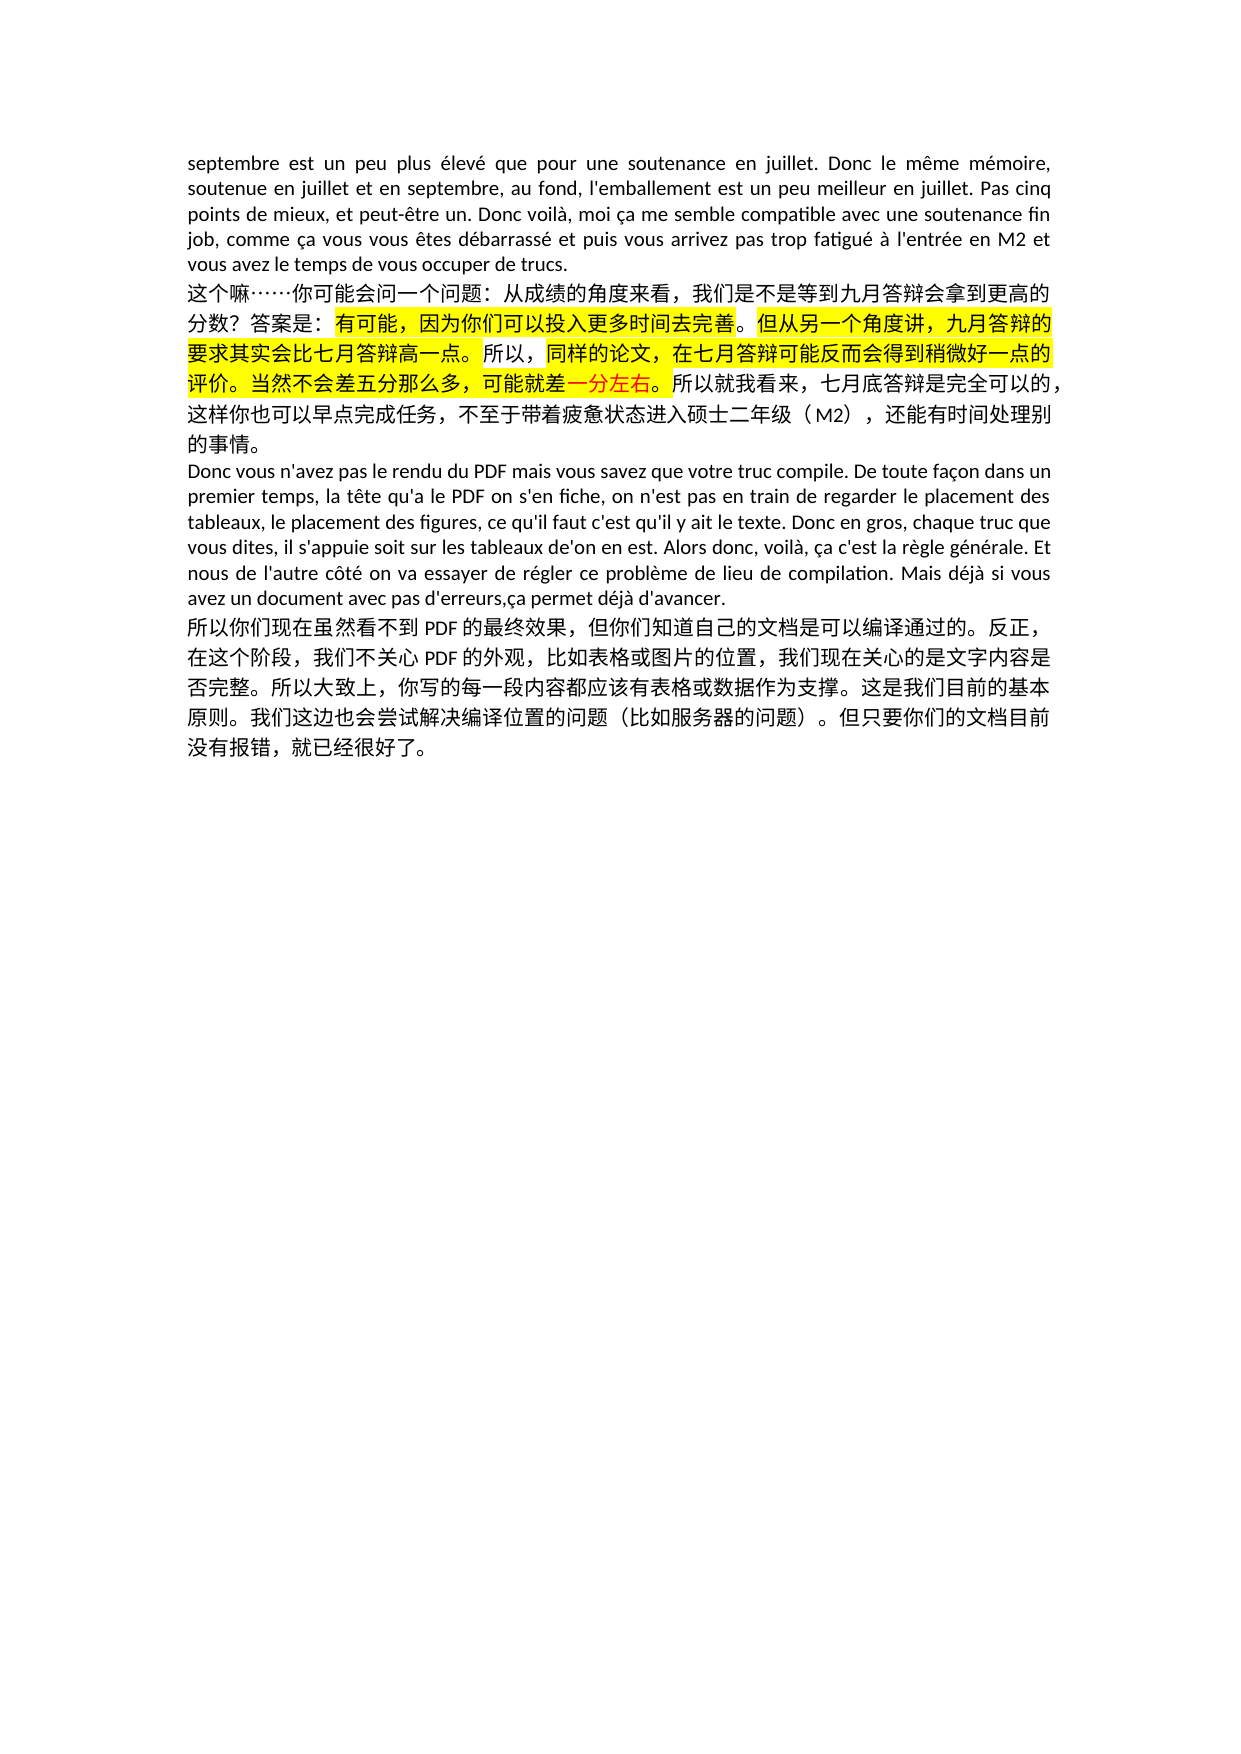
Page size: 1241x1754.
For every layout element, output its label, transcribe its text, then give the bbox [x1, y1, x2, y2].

text 这个嘛……你可能会问一个问题：从成绩的角度来看，我们是不是等到九月答辩会拿到更高的分数？答案是：有可能，因为你们可以投入更多时间去完善。但从另一个角度讲，九月答辩的要求其实会比七月答辩高一点。所以，同样的论文，在七月答辩可能反而会得到稍微好一点的评价。当然不会差五分那么多，可能就差一分左右。所以就我看来，七月底答辩是完全可以的，这样你也可以早点完成任务，不至于带着疲惫状态进入硕士二年级（M2），还能有时间处理别的事情。 [187, 277, 1053, 458]
text 所以你们现在虽然看不到 PDF 的最终效果，但你们知道自己的文档是可以编译通过的。反正，在这个阶段，我们不关心 PDF 的外观，比如表格或图片的位置，我们现在关心的是文字内容是否完整。所以大致上，你写的每一段内容都应该有表格或数据作为支撑。这是我们目前的基本原则。我们这边也会尝试解决编译位置的问题（比如服务器的问题）。但只要你们的文档目前没有报错，就已经很好了。 [187, 611, 1053, 762]
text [187, 150, 1053, 277]
text Donc vous n'avez pas le rendu du PDF mais vous savez que votre truc compile. De toute façon dans un premier temps, la tête qu'a le PDF on s'en fiche, on n'est pas en train de regarder le placement des tableaux, le placement des figures, ce qu'il faut c'est qu'il y ait le texte. Donc en gros, chaque truc que vous dites, il s'appuie soit sur les tableaux de'on en est. Alors donc, voilà, ça c'est la règle générale. Et nous de l'autre côté on va essayer de régler ce problème de lieu de compilation. Mais déjà si vous avez un document avec pas d'erreurs,ça permet déjà d'avancer. [187, 458, 1053, 611]
